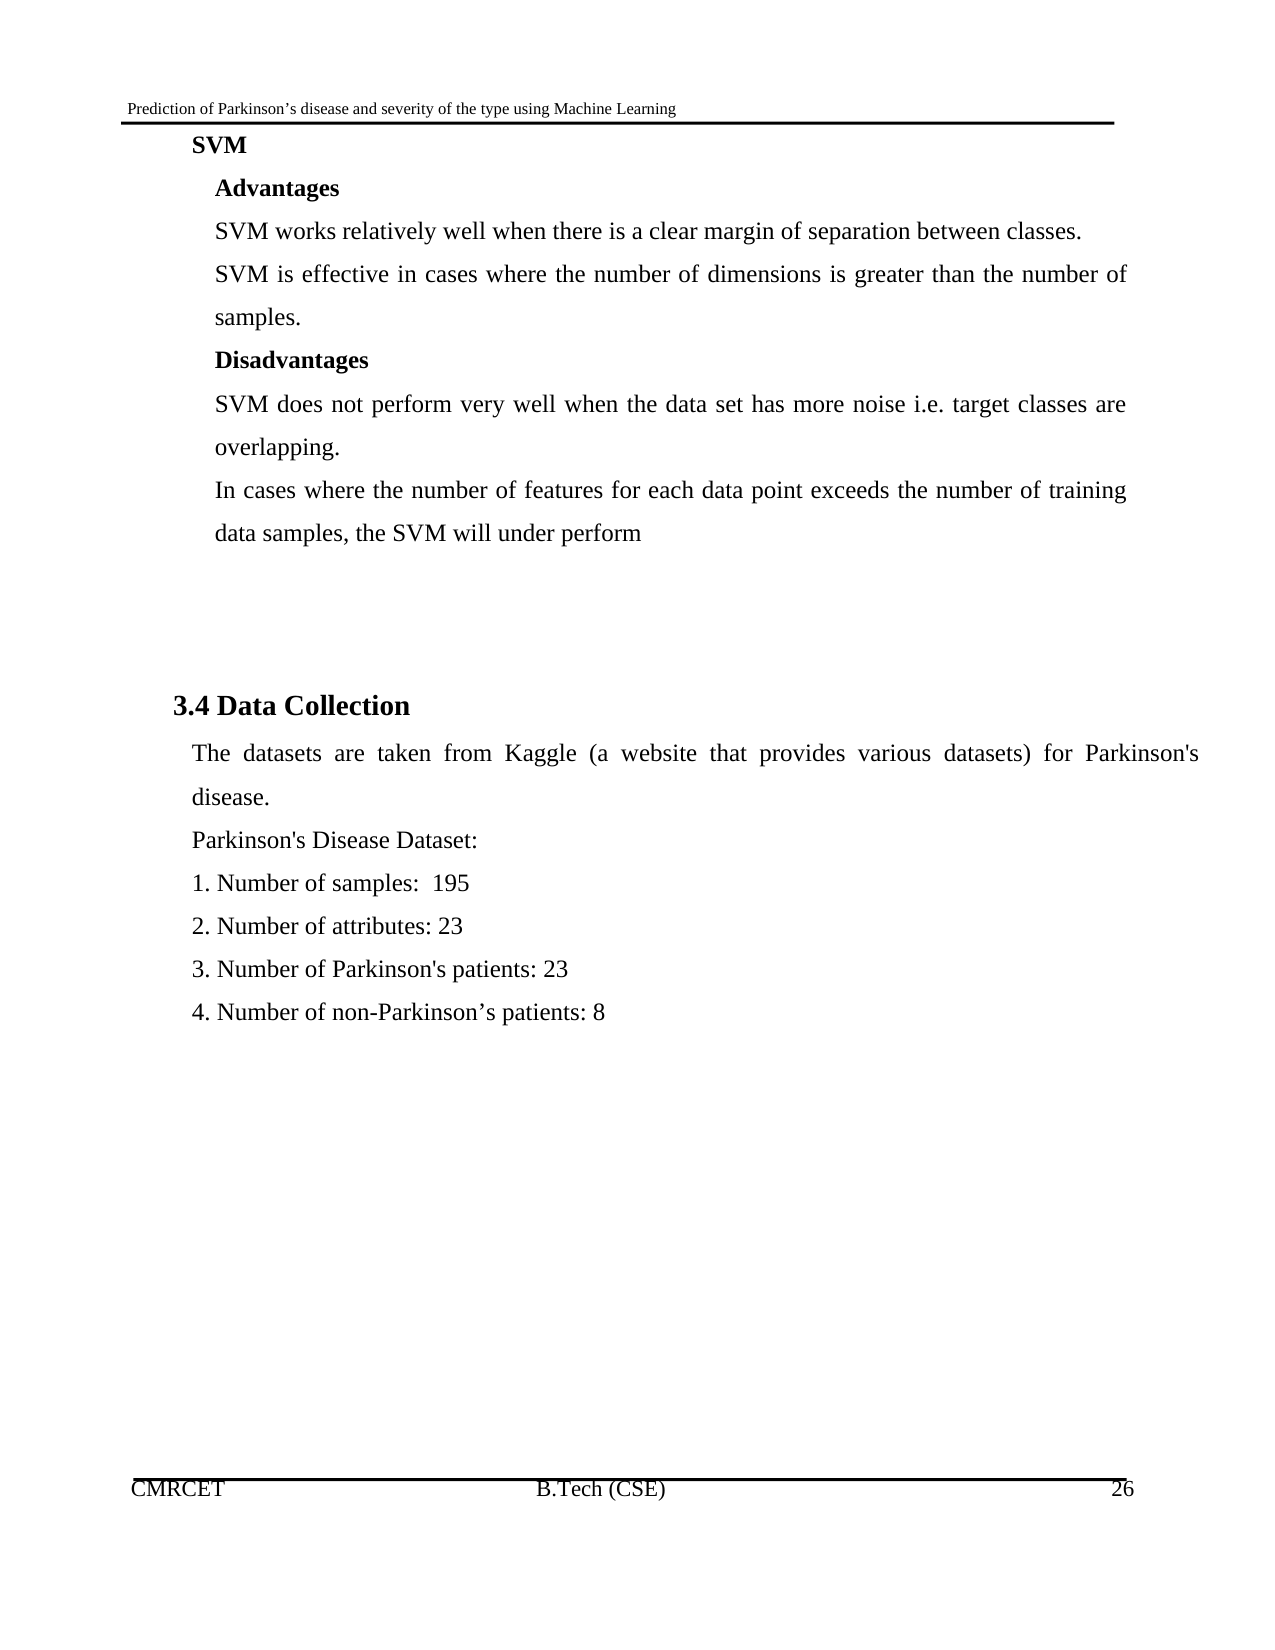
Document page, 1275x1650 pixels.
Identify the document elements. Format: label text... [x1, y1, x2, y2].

text SVM [192, 130, 1128, 159]
text 1. Number of samples: 195 [192, 868, 1200, 897]
text Parkinson's Disease Dataset: [192, 825, 1200, 853]
text The datasets are taken from Kaggle (a website that provides various datasets) for Parkinson's disease. [192, 738, 1200, 810]
text 2. Number of attributes: 23 [192, 911, 1200, 940]
text In cases where the number of features for each data point exceeds the number of training data samples, the SVM will under perform [214, 475, 1128, 547]
text 3. Number of Parkinson's patients: 23 [192, 954, 1200, 983]
text 4. Number of non-Parkinson’s patients: 8 [192, 997, 1200, 1026]
text SVM works relatively well when there is a clear margin of separation between classes. [214, 216, 1128, 245]
text SVM is effective in cases where the number of dimensions is greater than the number of samples. [214, 259, 1128, 331]
text SVM does not perform very well when the data set has more noise i.e. target classes are overlapping. [214, 389, 1128, 461]
text Disadvantages [214, 346, 1128, 374]
subtitle 3.4 Data Collection [173, 688, 1200, 722]
text Advantages [214, 173, 1128, 202]
